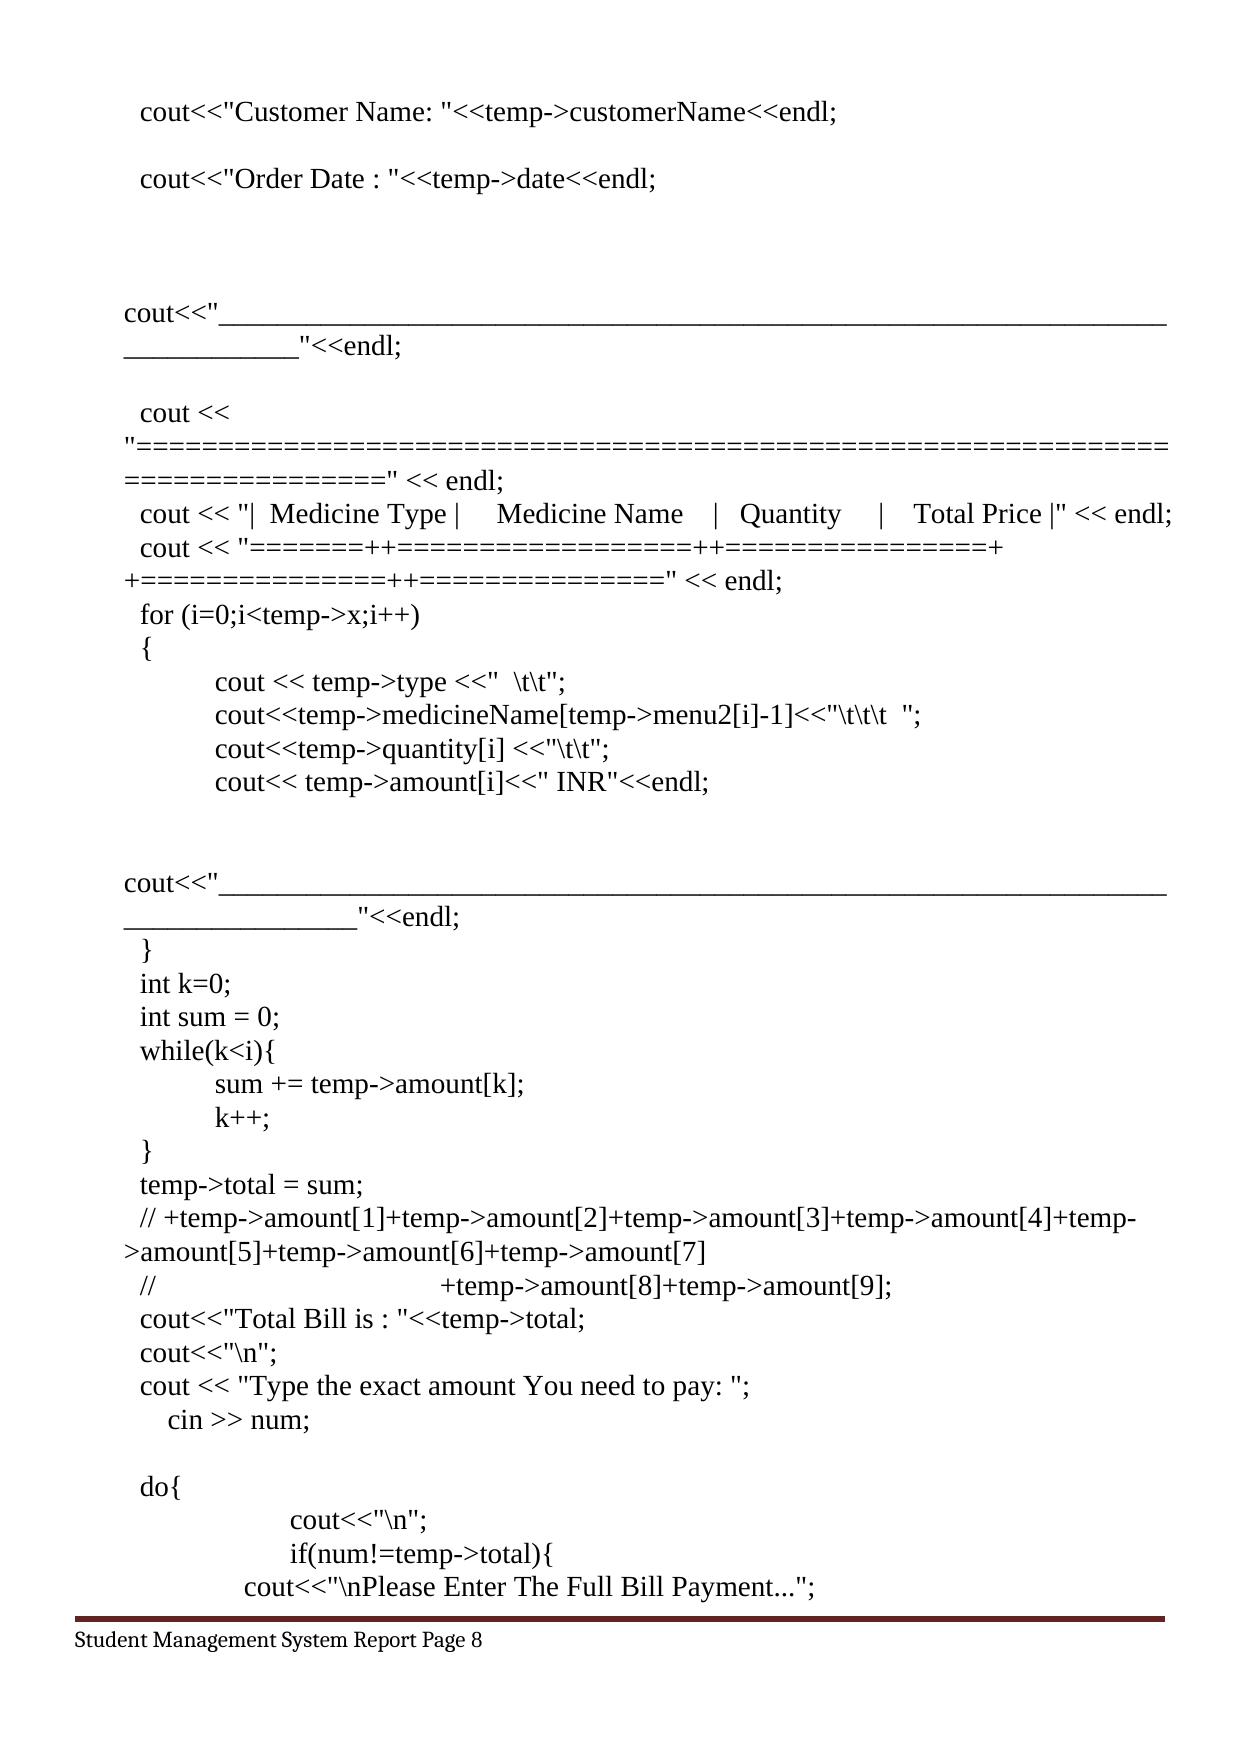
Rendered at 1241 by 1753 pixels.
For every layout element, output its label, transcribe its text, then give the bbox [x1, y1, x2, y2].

text cout<<"Total Bill is : "<<temp->total; [109, 1301, 1178, 1335]
text cout<<"\n"; [109, 1502, 1178, 1536]
text // +temp->amount[1]+temp->amount[2]+temp->amount[3]+temp->amount[4]+temp->amount[5]+temp->amount[6]+temp->amount[7] [109, 1201, 1178, 1268]
text cout << temp->type <<" \t\t"; [109, 664, 1178, 697]
text } [109, 1133, 1178, 1167]
text cout<<"\nPlease Enter The Full Bill Payment..."; [109, 1569, 1178, 1603]
text int sum = 0; [109, 999, 1178, 1033]
text if(num!=temp->total){ [109, 1536, 1178, 1569]
text while(k<i){ [109, 1033, 1178, 1066]
text cout<<temp->medicineName[temp->menu2[i]-1]<<"\t\t\t "; [109, 697, 1178, 731]
text { [109, 630, 1178, 664]
text cin >> num; [109, 1402, 1178, 1435]
text int k=0; [109, 966, 1178, 999]
text cout<<"Order Date : "<<temp->date<<endl; [109, 161, 1178, 194]
text cout<<"Customer Name: "<<temp->customerName<<endl; [109, 94, 1178, 127]
text } [109, 932, 1178, 966]
text do{ [109, 1469, 1178, 1502]
text cout<<temp->quantity[i] <<"\t\t"; [109, 731, 1178, 764]
text k++; [109, 1100, 1178, 1133]
text sum += temp->amount[k]; [109, 1066, 1178, 1100]
text for (i=0;i<temp->x;i++) [109, 597, 1178, 630]
text cout<<"\n"; [109, 1335, 1178, 1368]
text cout<<"_________________________________________________________________________________"<<endl; [109, 798, 1178, 932]
text cout << "=======++==================++================++===============++===============" << endl; [109, 530, 1178, 597]
text temp->total = sum; [109, 1167, 1178, 1201]
text cout<<"_____________________________________________________________________________"<<endl; [109, 228, 1178, 362]
text cout << "| Medicine Type | Medicine Name | Quantity | Total Price |" << endl; [109, 496, 1178, 530]
text cout << "Type the exact amount You need to pay: "; [109, 1368, 1178, 1402]
text // +temp->amount[8]+temp->amount[9]; [109, 1268, 1178, 1301]
text cout<< temp->amount[i]<<" INR"<<endl; [109, 764, 1178, 798]
text cout << "===============================================================================" << endl; [109, 396, 1178, 496]
